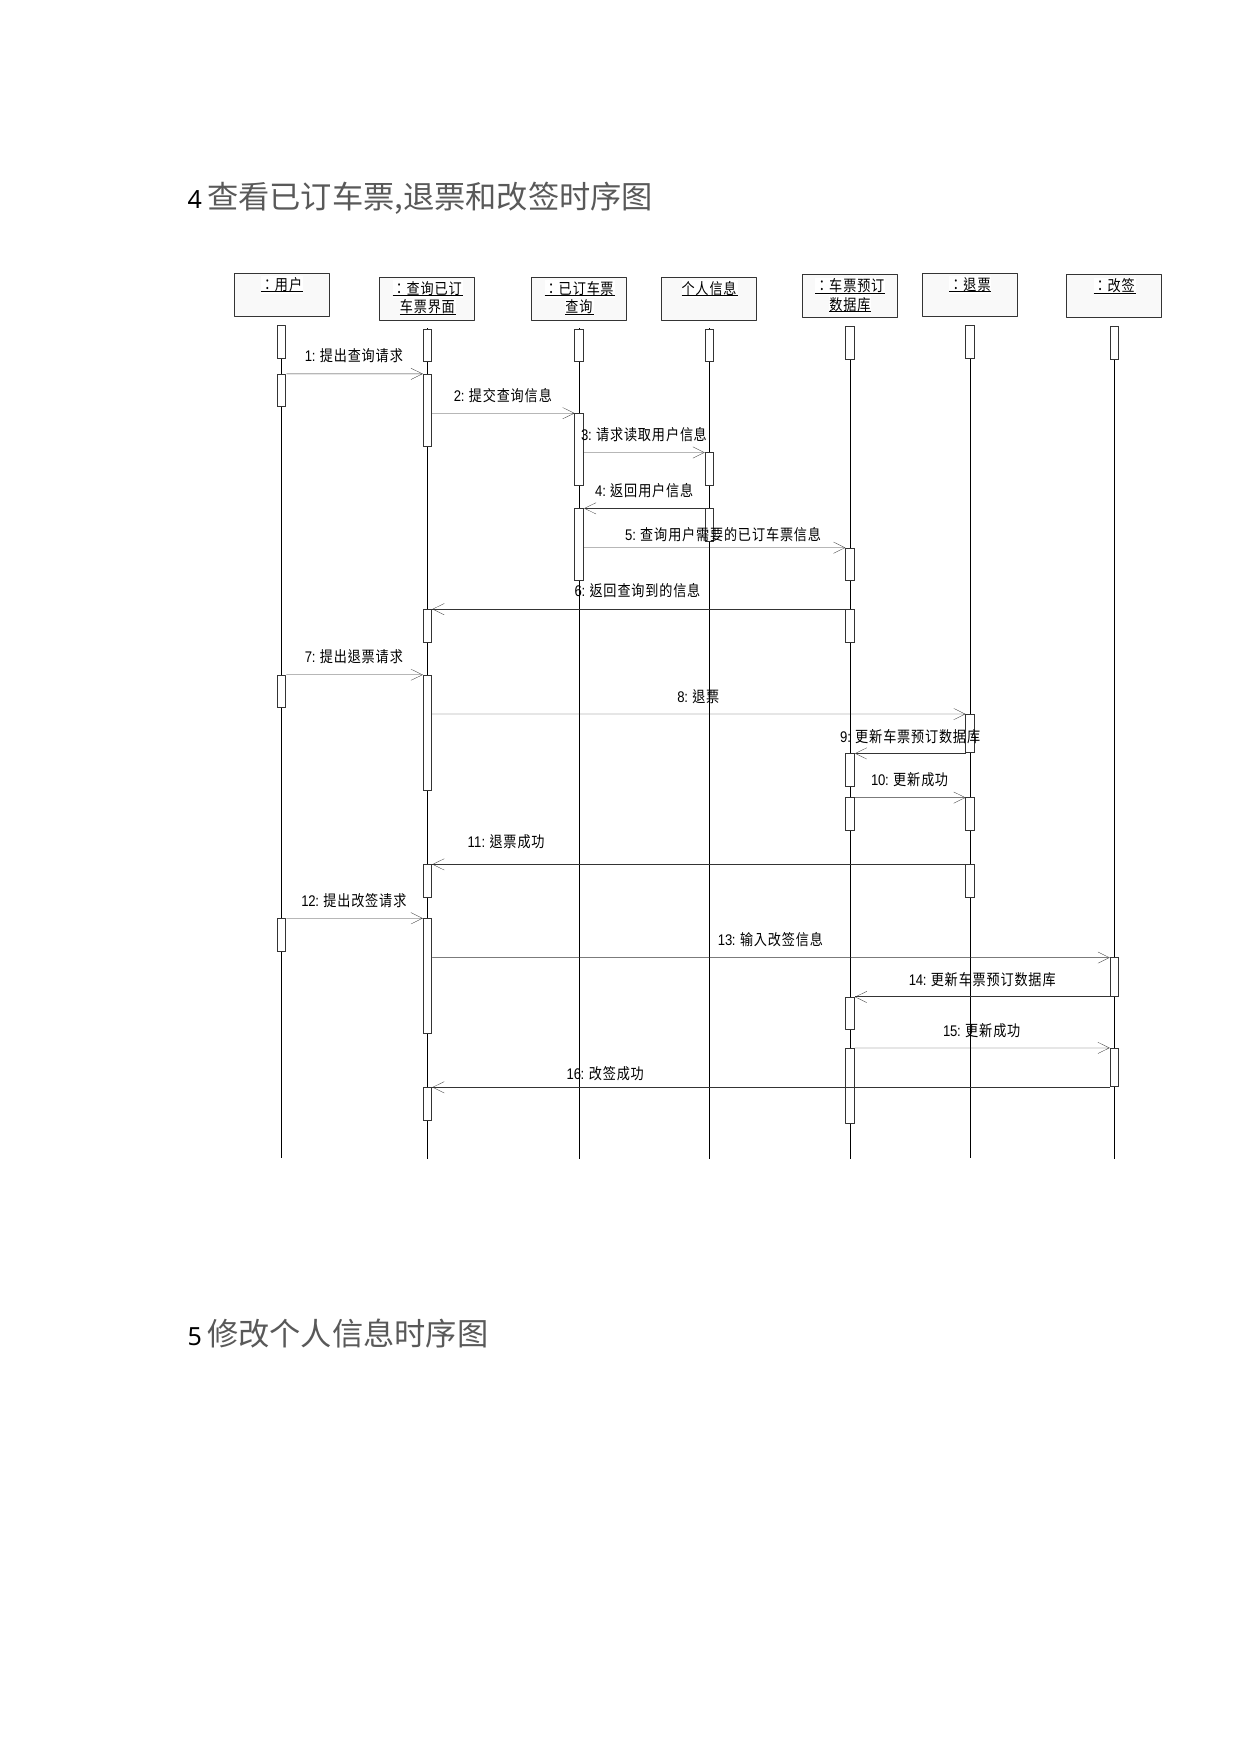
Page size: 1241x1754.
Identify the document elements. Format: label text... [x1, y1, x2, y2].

text 5修改个人信息时序图 [187, 1299, 1053, 1364]
text 4查看已订车票,退票和改签时序图 [187, 162, 1053, 227]
